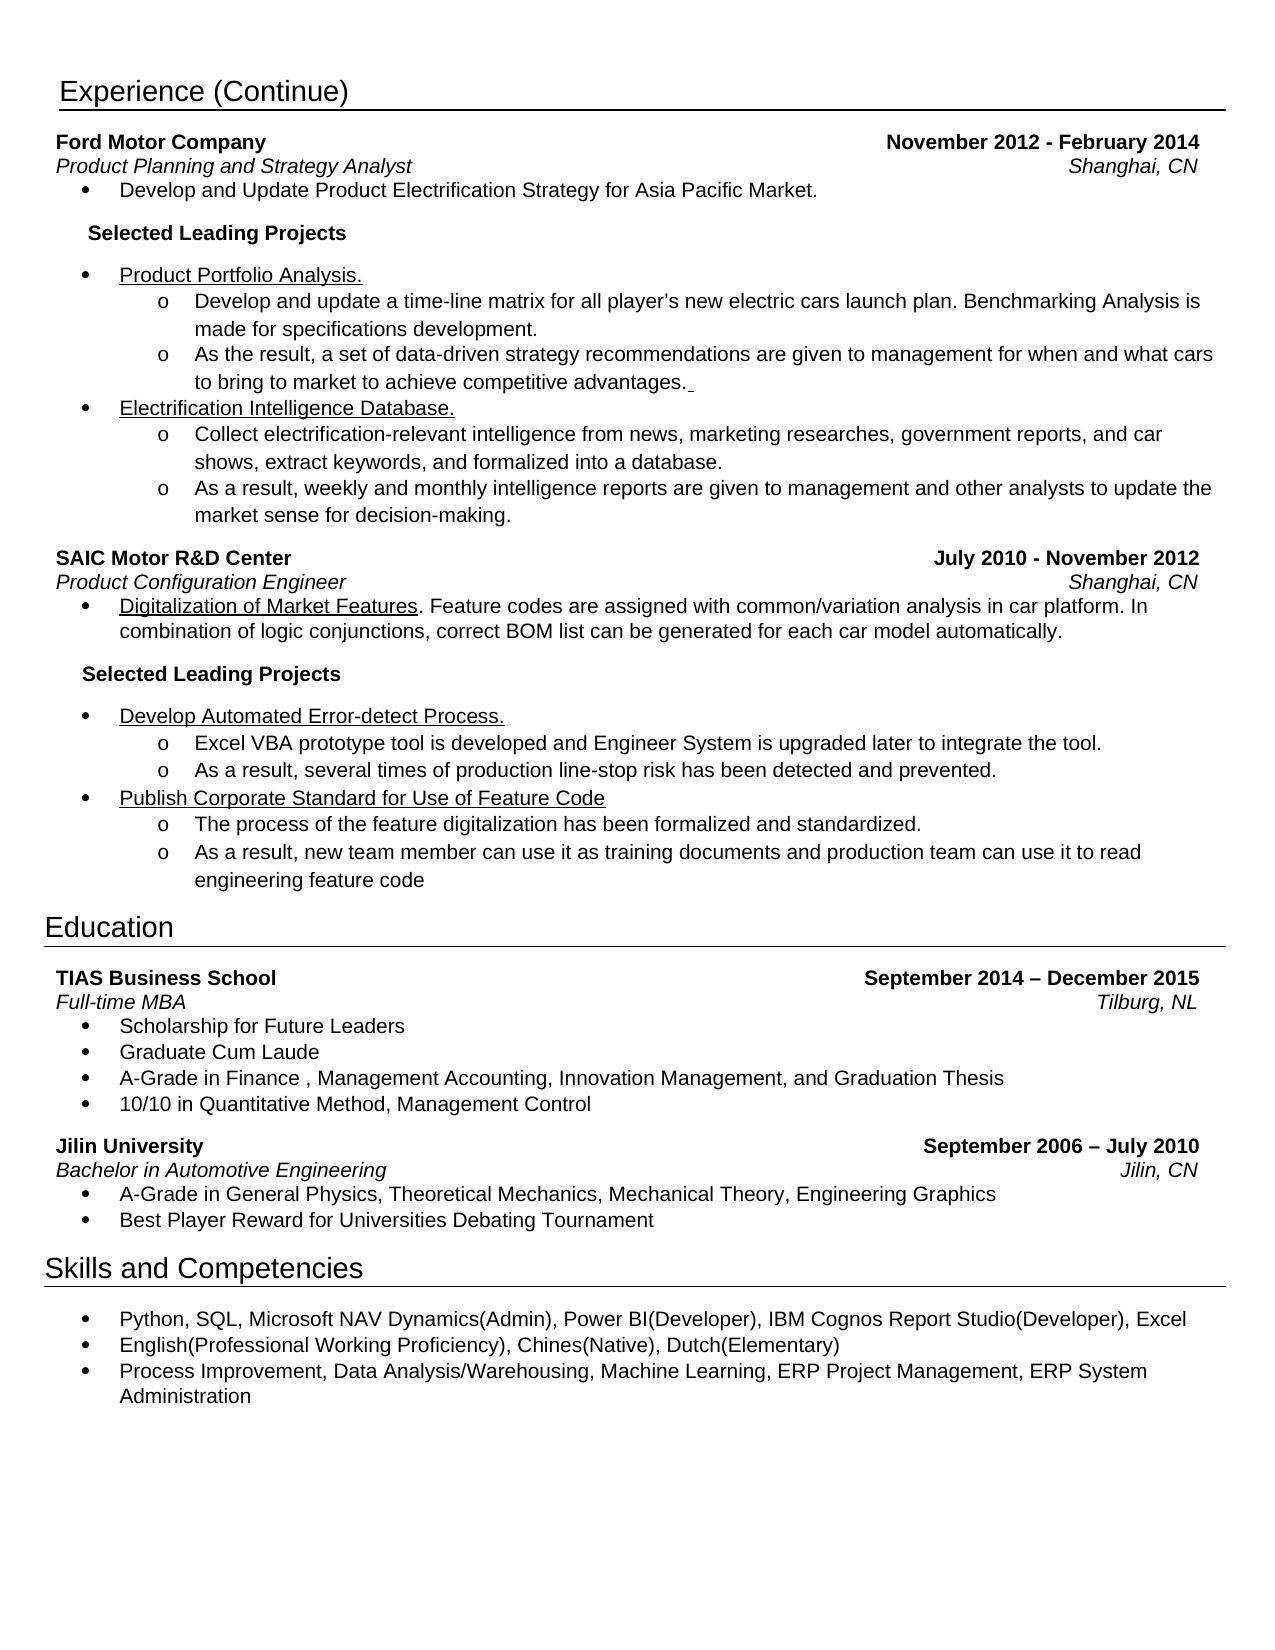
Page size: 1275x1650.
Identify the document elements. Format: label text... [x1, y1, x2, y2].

list English(Professional Working Proficiency), Chines(Native), Dutch(Elementary) [82, 1332, 1226, 1357]
list As the result, a set of data-driven strategy recommendations are given to management for when and what cars to bring to market to achieve competitive advantages. [157, 342, 1226, 394]
table_cell Product Configuration Engineer [44, 570, 679, 593]
table_header September 2006 – July 2010 [679, 1134, 1211, 1158]
table_header Jilin University [44, 1134, 679, 1158]
text Selected Leading Projects [82, 220, 1226, 244]
table_header September 2014 – December 2015 [679, 966, 1211, 990]
table_cell Product Planning and Strategy Analyst [44, 154, 679, 178]
list Best Player Reward for Universities Debating Tournament [82, 1208, 1226, 1232]
list Scholarship for Future Leaders [82, 1014, 1226, 1038]
list Electrification Intelligence Database. [82, 396, 1226, 420]
table_header July 2010 - November 2012 [679, 546, 1211, 569]
table_cell Tilburg, NL [679, 990, 1211, 1014]
list Python, SQL, Microsoft NAV Dynamics(Admin), Power BI(Developer), IBM Cognos Report Studio(Developer), Excel [82, 1307, 1226, 1331]
text Experience (Continue) [59, 74, 1226, 109]
table_header Ford Motor Company [44, 130, 679, 154]
list Graduate Cum Laude [82, 1040, 1226, 1064]
text Skills and Competencies [44, 1251, 1226, 1286]
list As a result, new team member can use it as training documents and production team can use it to read engineering feature code [157, 840, 1226, 891]
table_cell Shanghai, CN [679, 154, 1211, 178]
list Process Improvement, Data Analysis/Warehousing, Machine Learning, ERP Project Management, ERP System Administration [82, 1358, 1226, 1408]
list 10/10 in Quantitative Method, Management Control [82, 1092, 1226, 1116]
list Develop and Update Product Electrification Strategy for Asia Pacific Market. [82, 178, 1226, 202]
list Collect electrification-relevant intelligence from news, marketing researches, government reports, and car shows, extract keywords, and formalized into a database. [157, 422, 1226, 473]
list Develop Automated Error-detect Process. [82, 704, 1226, 728]
list Digitalization of Market Features. Feature codes are assigned with common/variation analysis in car platform. In combination of logic conjunctions, correct BOM list can be generated for each car model automatically. [82, 593, 1226, 643]
text Selected Leading Projects [82, 662, 1226, 686]
table_cell Jilin, CN [679, 1158, 1211, 1182]
list As a result, weekly and monthly intelligence reports are given to management and other analysts to update the market sense for decision-making. [157, 475, 1226, 527]
table_cell Shanghai, CN [679, 570, 1211, 593]
list As a result, several times of production line-stop risk has been detected and prevented. [157, 758, 1226, 784]
table_header November 2012 - February 2014 [679, 130, 1211, 154]
list Develop and update a time-line matrix for all player’s new electric cars launch plan. Benchmarking Analysis is made for specifications development. [157, 289, 1226, 340]
table_cell Bachelor in Automotive Engineering [44, 1158, 679, 1182]
table_cell Full-time MBA [44, 990, 679, 1014]
table_header SAIC Motor R&D Center [44, 546, 679, 569]
list Product Portfolio Analysis. [82, 263, 1226, 287]
list A-Grade in Finance , Management Accounting, Innovation Management, and Graduation Thesis [82, 1066, 1226, 1090]
text Education [44, 910, 1226, 946]
list Publish Corporate Standard for Use of Feature Code [82, 786, 1226, 810]
list A-Grade in General Physics, Theoretical Mechanics, Mechanical Theory, Engineering Graphics [82, 1182, 1226, 1206]
list The process of the feature digitalization has been formalized and standardized. [157, 812, 1226, 838]
table_header TIAS Business School [44, 966, 679, 990]
list Excel VBA prototype tool is developed and Engineer System is upgraded later to integrate the tool. [157, 730, 1226, 756]
